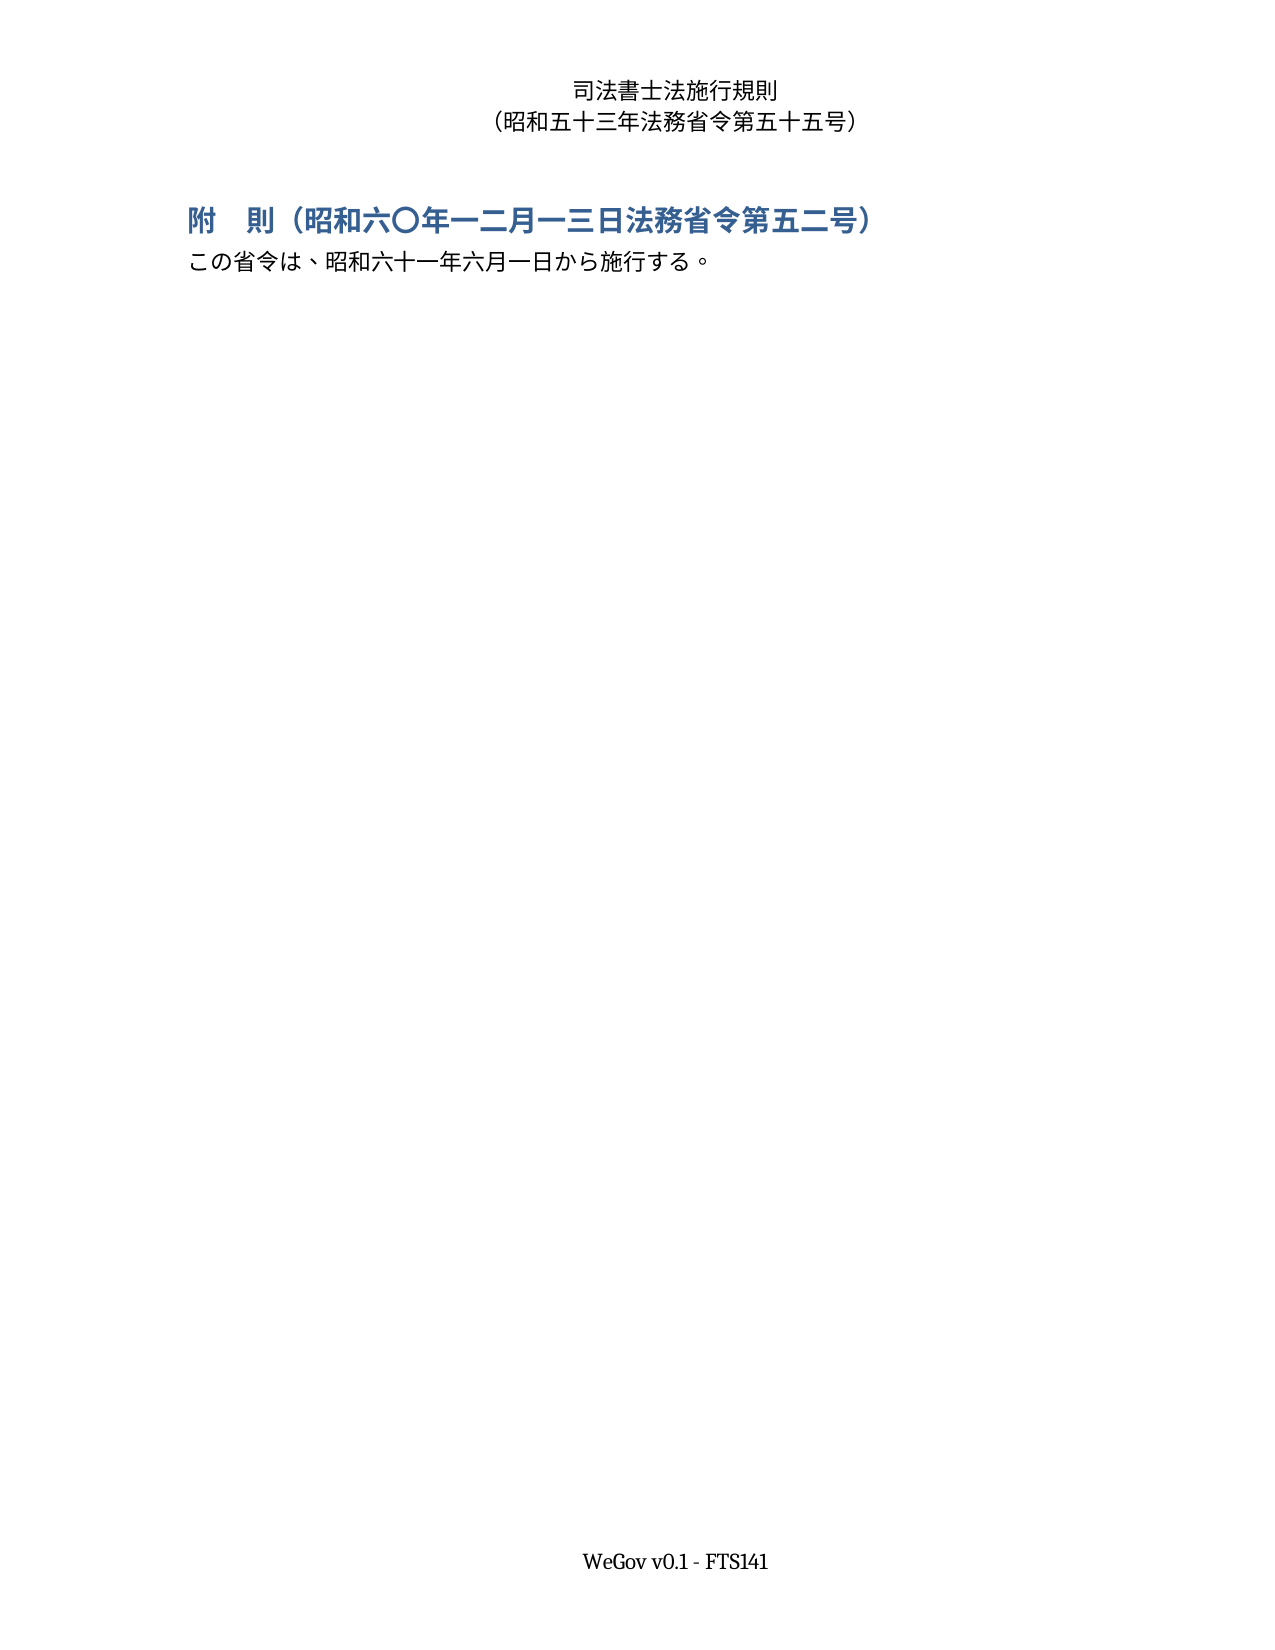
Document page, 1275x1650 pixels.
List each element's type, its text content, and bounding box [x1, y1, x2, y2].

subtitle 附 則（昭和六〇年一二月一三日法務省令第五二号） [187, 200, 1087, 240]
text この省令は、昭和六十一年六月一日から施行する。 [187, 246, 1087, 277]
